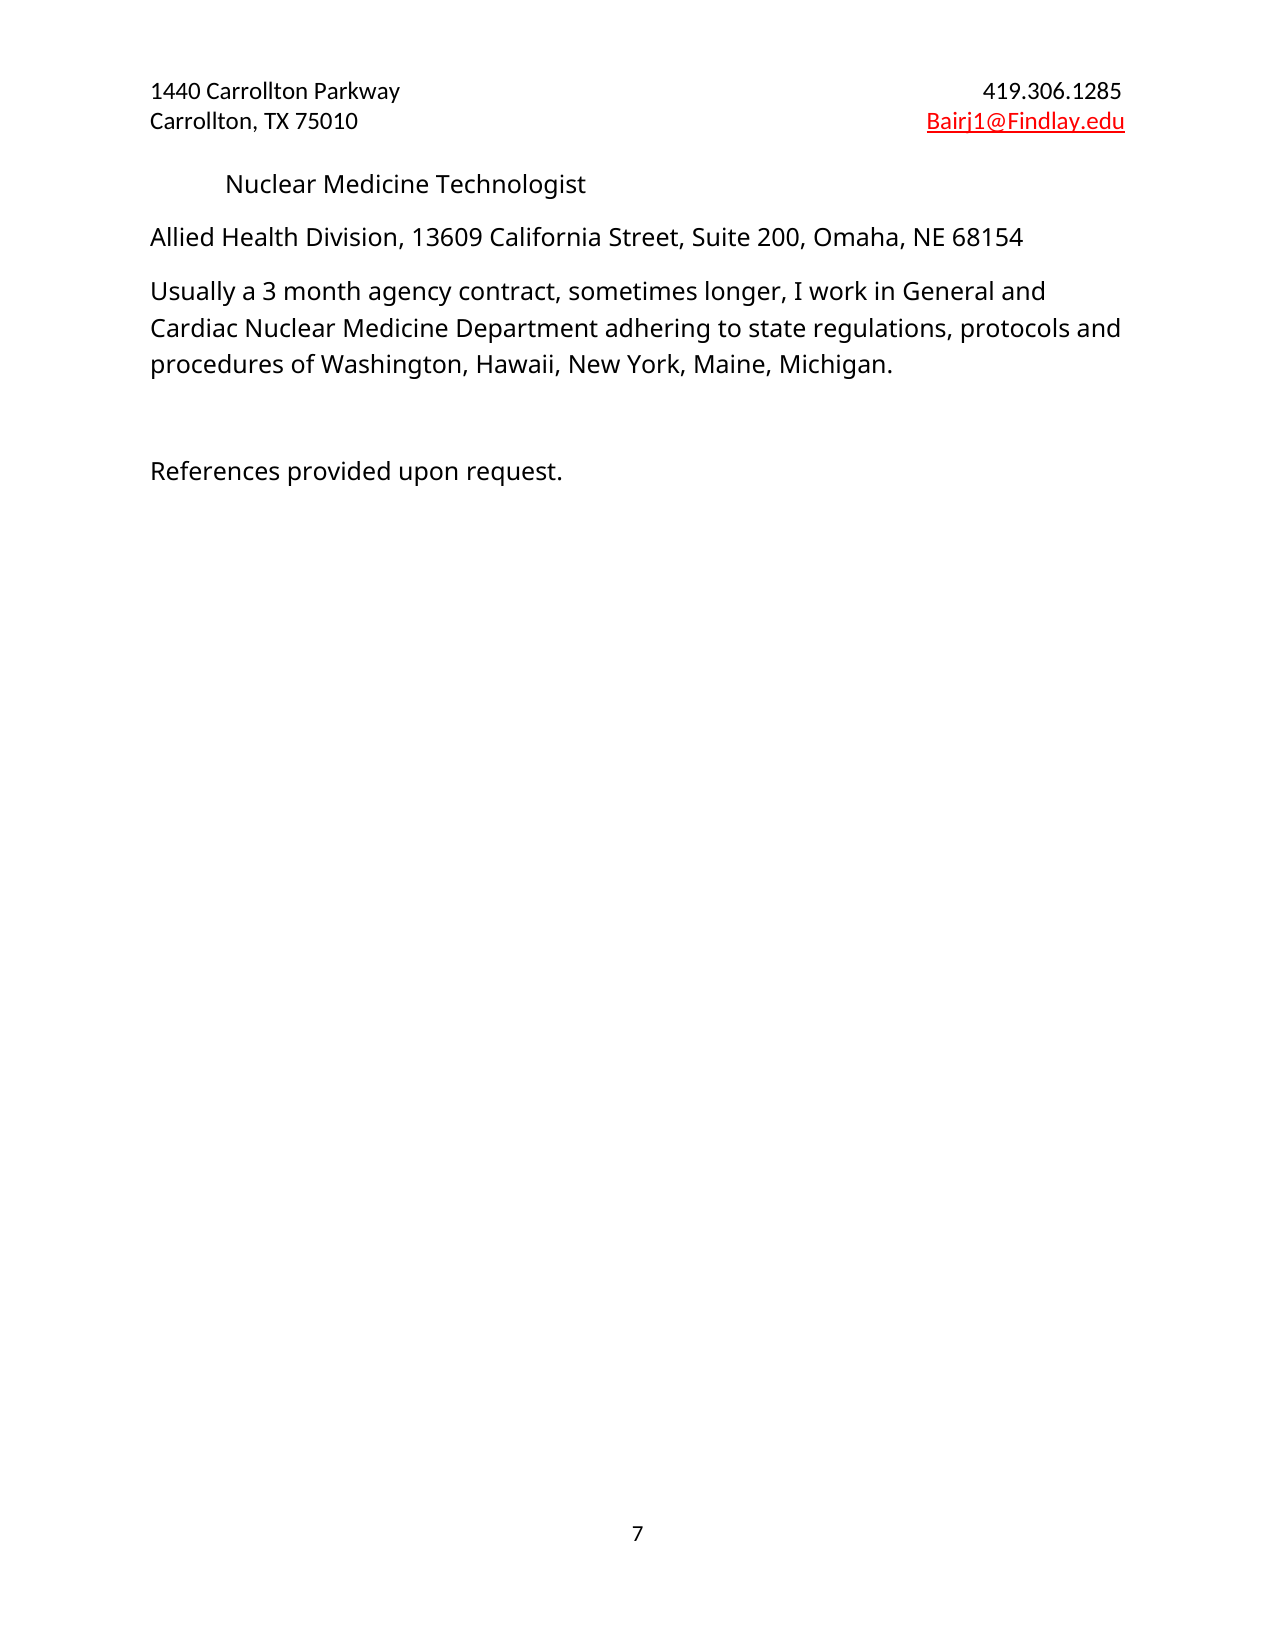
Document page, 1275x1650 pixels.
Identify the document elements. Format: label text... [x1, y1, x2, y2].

text References provided upon request. [150, 454, 1125, 488]
text Allied Health Division, 13609 California Street, Suite 200, Omaha, NE 68154 [150, 220, 1125, 254]
text Nuclear Medicine Technologist [150, 167, 1125, 201]
text Usually a 3 month agency contract, sometimes longer, I work in General and Cardiac Nuclear Medicine Department adhering to state regulations, protocols and procedures of Washington, Hawaii, New York, Maine, Michigan. [150, 273, 1125, 381]
